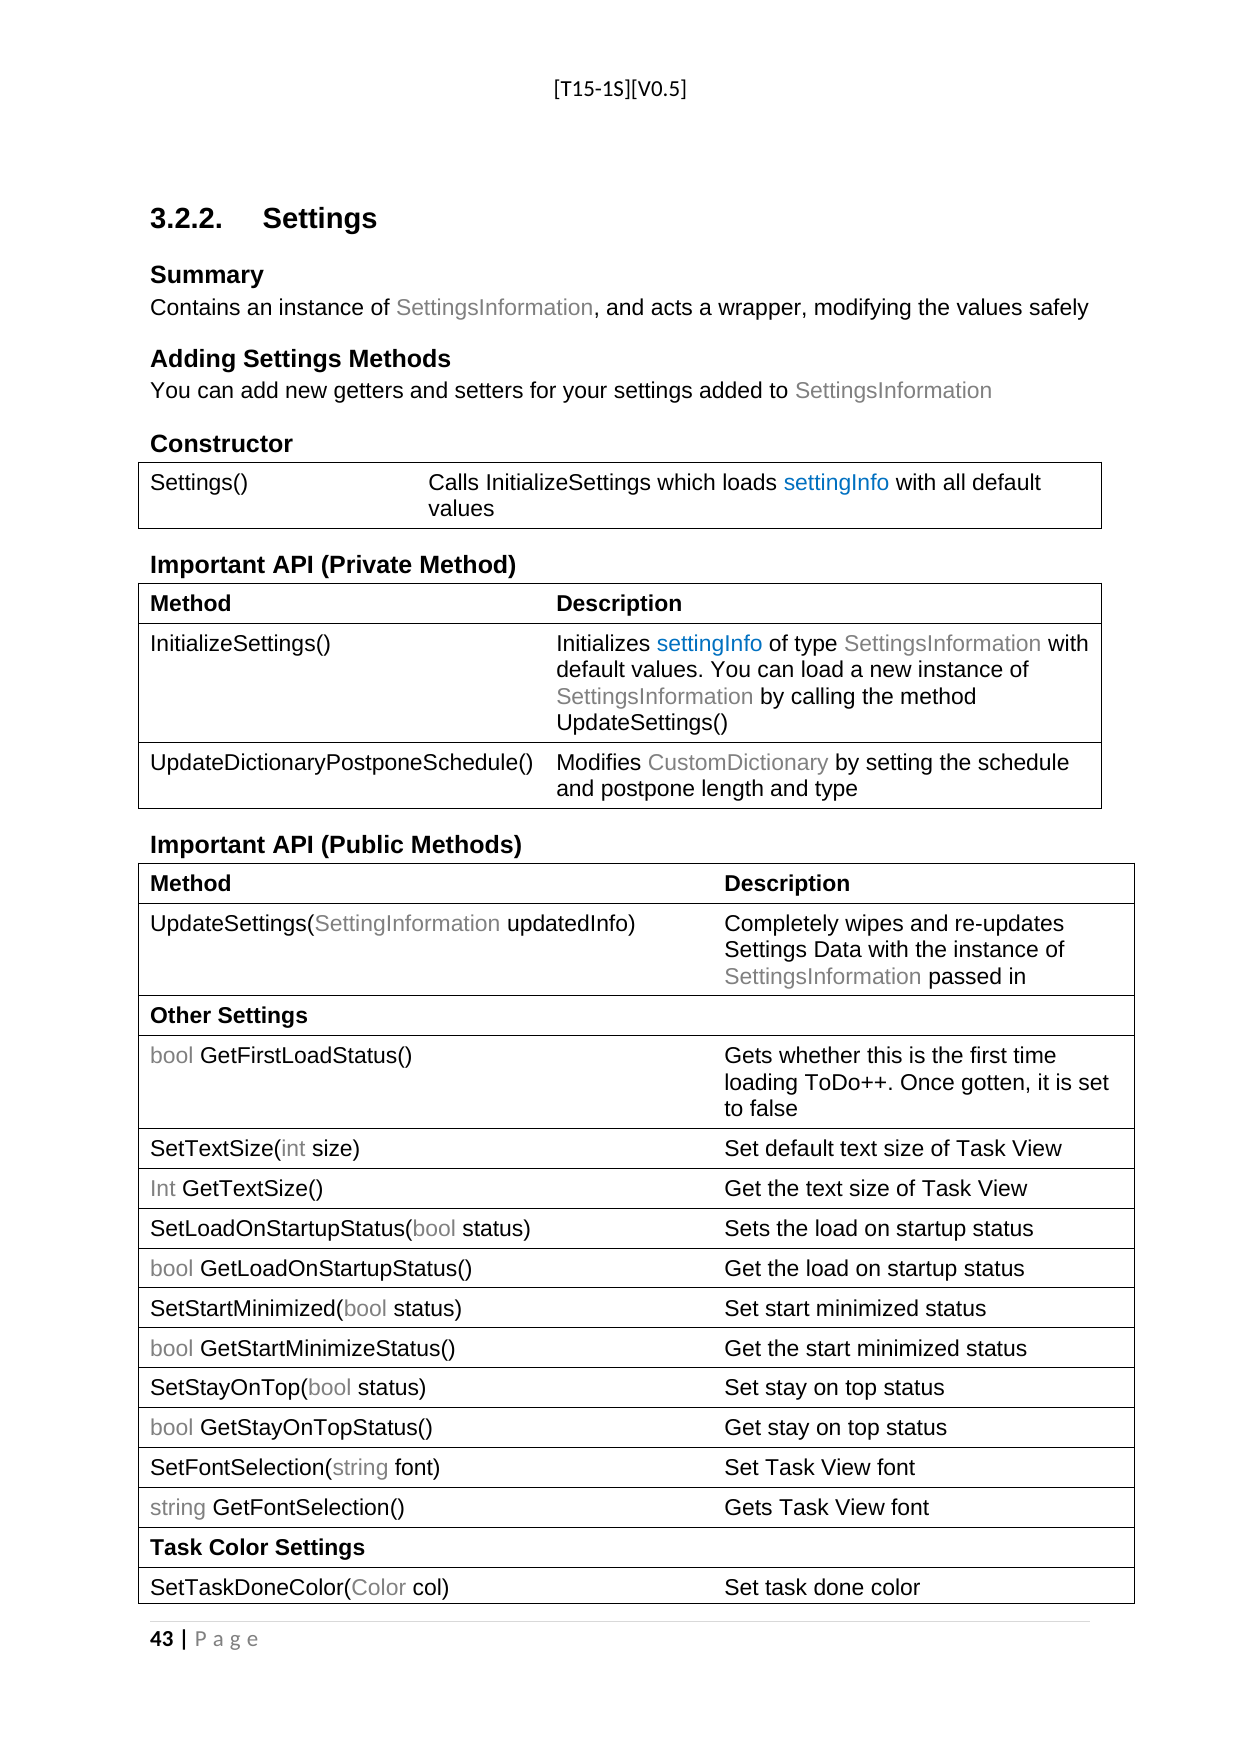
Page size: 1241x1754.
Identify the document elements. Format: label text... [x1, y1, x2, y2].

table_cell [139, 1568, 713, 1603]
text You can add new getters and setters for your settings added to SettingsInformation [150, 377, 1090, 404]
table_header Description [545, 584, 1101, 623]
subtitle Summary [150, 260, 1090, 289]
table_cell Set task done color [713, 1568, 1134, 1603]
table_cell Task Color Settings [139, 1528, 713, 1567]
table_header Method [139, 584, 545, 623]
table_cell Get the start minimized status [713, 1328, 1134, 1367]
table_cell bool GetFirstLoadStatus() [139, 1036, 713, 1128]
table_cell string GetFontSelection() [139, 1488, 713, 1527]
table_cell bool GetStartMinimizeStatus() [139, 1328, 713, 1367]
subtitle Important API (Private Method) [150, 550, 1090, 578]
table_cell Set default text size of Task View [713, 1129, 1134, 1168]
table_cell SetStayOnTop(bool status) [139, 1368, 713, 1407]
text Contains an instance of SettingsInformation, and acts a wrapper, modifying the values safely [150, 293, 1090, 320]
table_cell Gets whether this is the first time loading ToDo++. Once gotten, it is set to false [713, 1036, 1134, 1128]
table_cell SetLoadOnStartupStatus(bool status) [139, 1209, 713, 1247]
subtitle Important API (Public Methods) [150, 830, 1090, 858]
table_cell [713, 996, 1134, 1035]
table_cell [713, 1528, 1134, 1567]
table_cell Get the load on startup status [713, 1249, 1134, 1287]
table_cell Initializes settingInfo of type SettingsInformation with default values. You can load a new instance of SettingsInformation by calling the method UpdateSettings() [545, 624, 1101, 742]
table_cell Other Settings [139, 996, 713, 1035]
table_cell bool GetLoadOnStartupStatus() [139, 1249, 713, 1287]
table_cell SetFontSelection(string font) [139, 1448, 713, 1487]
table_cell bool GetStayOnTopStatus() [139, 1408, 713, 1447]
table_cell Get stay on top status [713, 1408, 1134, 1447]
subtitle Adding Settings Methods [150, 344, 1090, 373]
table_cell SetTextSize(int size) [139, 1129, 713, 1168]
subtitle Settings [150, 201, 1090, 234]
table_cell Set start minimized status [713, 1288, 1134, 1327]
table_cell Set Task View font [713, 1448, 1134, 1487]
table_cell Get the text size of Task View [713, 1169, 1134, 1207]
table_header Method [139, 864, 713, 903]
table_cell Modifies CustomDictionary by setting the schedule and postpone length and type [545, 743, 1101, 808]
table_cell Gets Task View font [713, 1488, 1134, 1527]
table_cell Completely wipes and re-updates Settings Data with the instance of SettingsInformation passed in [713, 904, 1134, 995]
table_cell InitializeSettings() [139, 624, 545, 742]
table_header Calls InitializeSettings which loads settingInfo with all default values [417, 463, 1101, 528]
table_header Description [713, 864, 1134, 903]
table_cell UpdateDictionaryPostponeSchedule() [139, 743, 545, 808]
table_header Settings() [139, 463, 417, 528]
table_cell UpdateSettings(SettingInformation updatedInfo) [139, 904, 713, 995]
table_cell Set stay on top status [713, 1368, 1134, 1407]
subtitle Constructor [150, 428, 1090, 457]
table_cell SetStartMinimized(bool status) [139, 1288, 713, 1327]
table_cell Sets the load on startup status [713, 1209, 1134, 1247]
table_cell Int GetTextSize() [139, 1169, 713, 1207]
